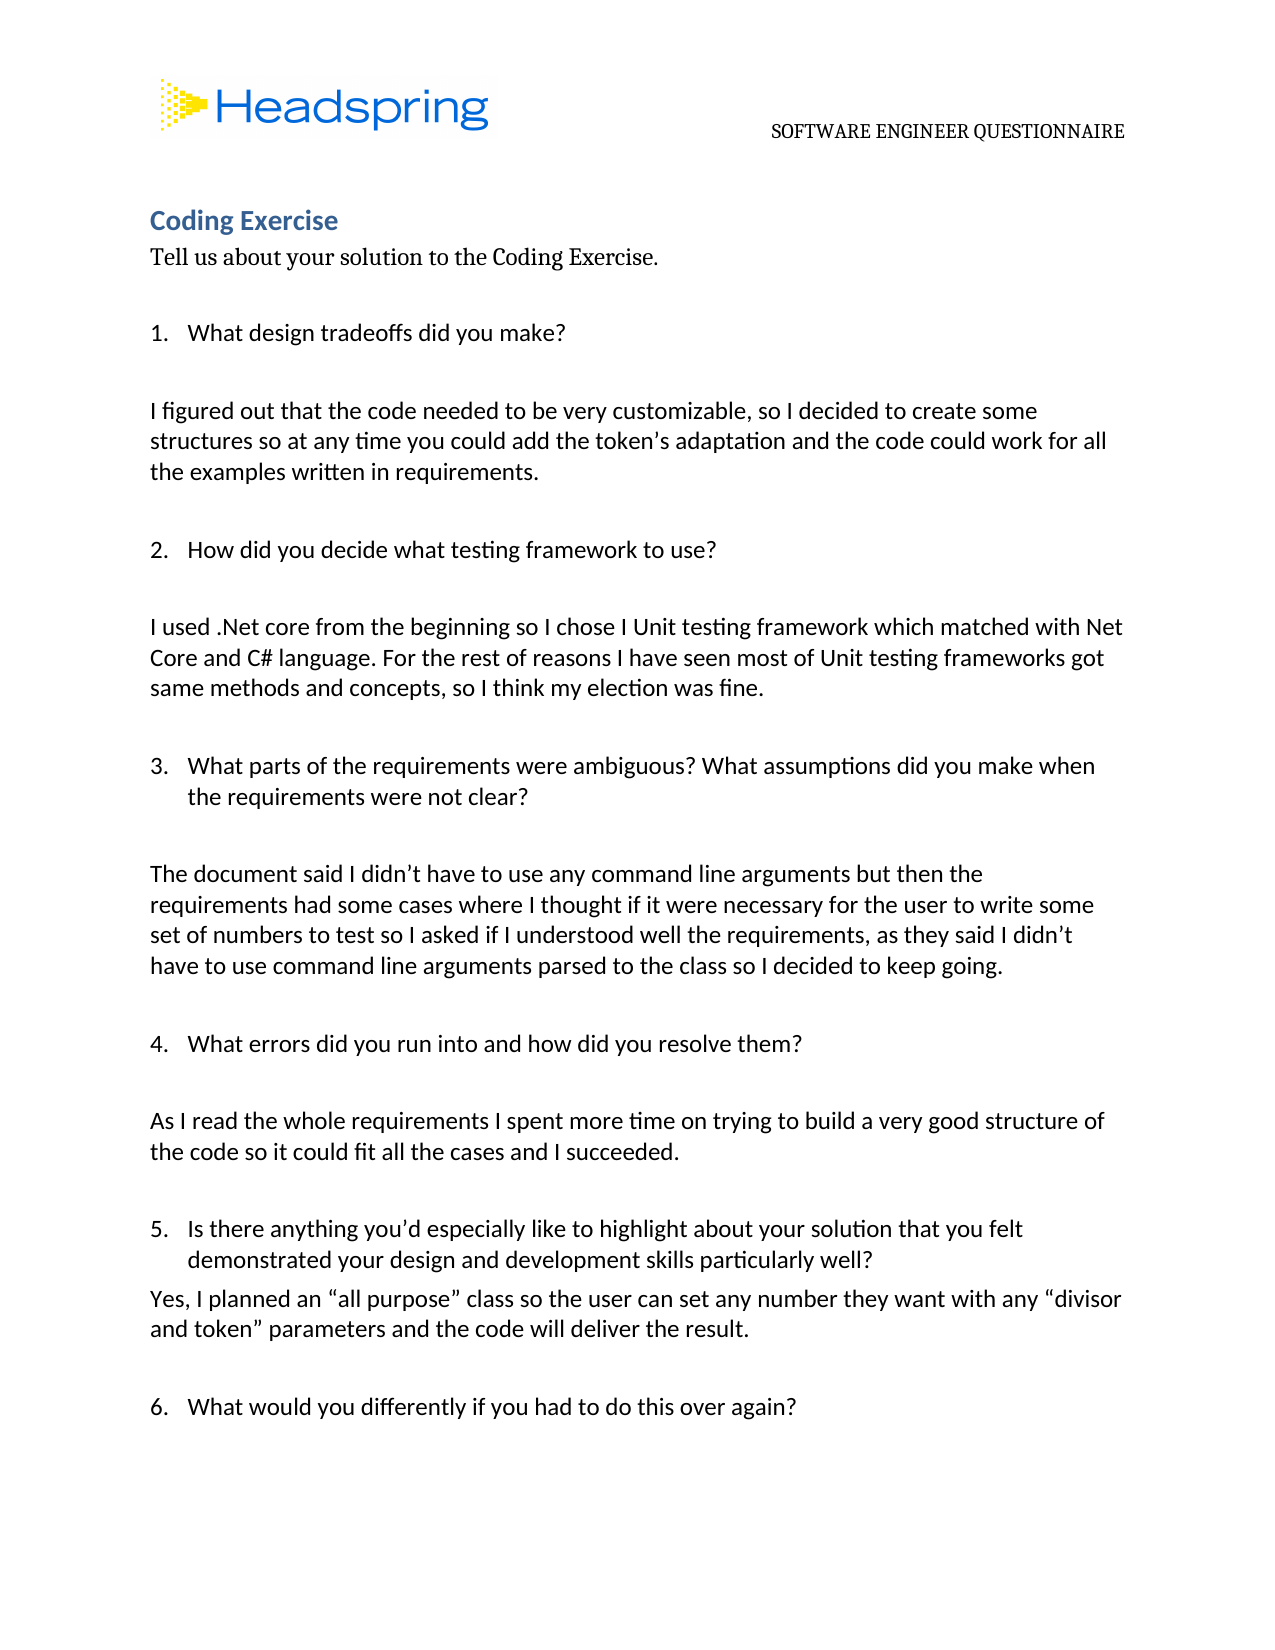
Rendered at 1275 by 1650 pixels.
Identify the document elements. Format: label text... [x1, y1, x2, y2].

text I used .Net core from the beginning so I chose I Unit testing framework which matched with Net Core and C# language. For the rest of reasons I have seen most of Unit testing frameworks got same methods and concepts, so I think my election was fine. [150, 611, 1125, 703]
list Is there anything you’d especially like to highlight about your solution that you felt demonstrated your design and development skills particularly well? [150, 1214, 1125, 1275]
list What parts of the requirements were ambiguous? What assumptions did you make when the requirements were not clear? [150, 750, 1125, 811]
text Tell us about your solution to the Coding Exercise. [150, 243, 1125, 272]
list What errors did you run into and how did you resolve them? [150, 1028, 1125, 1058]
picture [150, 75, 499, 139]
text I figured out that the code needed to be very customizable, so I decided to create some structures so at any time you could add the token’s adaptation and the code could work for all the examples written in requirements. [150, 395, 1125, 487]
list What would you differently if you had to do this over again? [150, 1391, 1125, 1422]
text Yes, I planned an “all purpose” class so the user can set any number they want with any “divisor and token” parameters and the code will deliver the result. [150, 1283, 1125, 1344]
subtitle Coding Exercise [150, 202, 1125, 238]
text The document said I didn’t have to use any command line arguments but then the requirements had some cases where I thought if it were necessary for the user to write some set of numbers to test so I asked if I understood well the requirements, as they said I didn’t have to use command line arguments parsed to the class so I decided to keep going. [150, 858, 1125, 981]
text As I read the whole requirements I spent more time on trying to build a very good structure of the code so it could fit all the cases and I succeeded. [150, 1105, 1125, 1166]
list How did you decide what testing framework to use? [150, 534, 1125, 564]
list What design tradeoffs did you make? [150, 317, 1125, 348]
